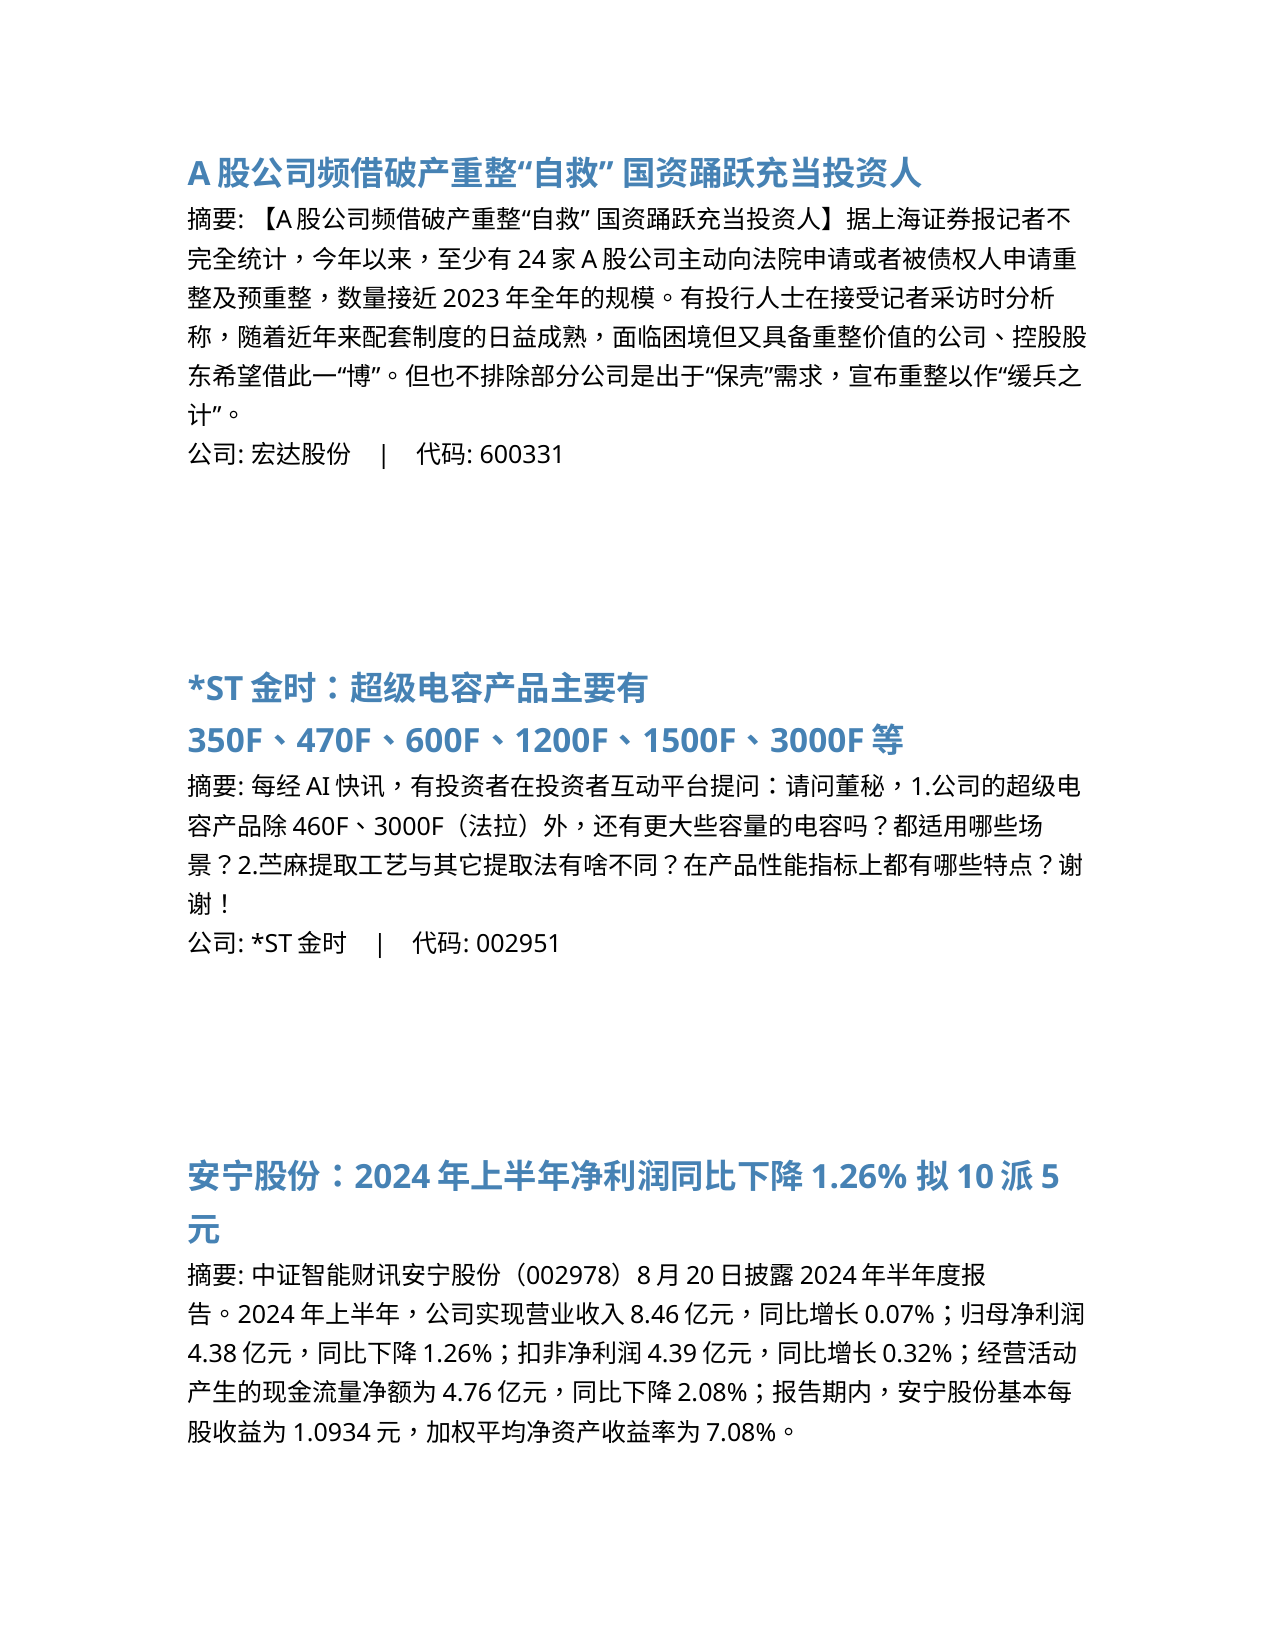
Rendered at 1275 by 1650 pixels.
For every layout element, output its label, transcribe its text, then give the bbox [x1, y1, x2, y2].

subtitle *ST金时：超级电容产品主要有350F、470F、600F、1200F、1500F、3000F等 [187, 665, 1087, 762]
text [187, 1258, 1087, 1448]
subtitle 安宁股份：2024年上半年净利润同比下降1.26% 拟10派5元 [187, 1153, 1087, 1251]
subtitle A股公司频借破产重整“自救” 国资踊跃充当投资人 [187, 150, 1087, 195]
text 摘要: 每经AI快讯，有投资者在投资者互动平台提问：请问董秘，1.公司的超级电容产品除460F、3000F（法拉）外，还有更大些容量的电容吗？都适用哪些场景？2.苎麻提取工艺与其它提取法有啥不同？在产品性能指标上都有哪些特点？谢谢！ 公司: *ST金时 | 代码: 002951 [187, 769, 1087, 999]
text 摘要: 【A股公司频借破产重整“自救” 国资踊跃充当投资人】据上海证券报记者不完全统计，今年以来，至少有24家A股公司主动向法院申请或者被债权人申请重整及预重整，数量接近2023年全年的规模。有投行人士在接受记者采访时分析称，随着近年来配套制度的日益成熟，面临困境但又具备重整价值的公司、控股股东希望借此一“博”。但也不排除部分公司是出于“保壳”需求，宣布重整以作“缓兵之计”。 公司: 宏达股份 | 代码: 600331 [187, 202, 1087, 510]
